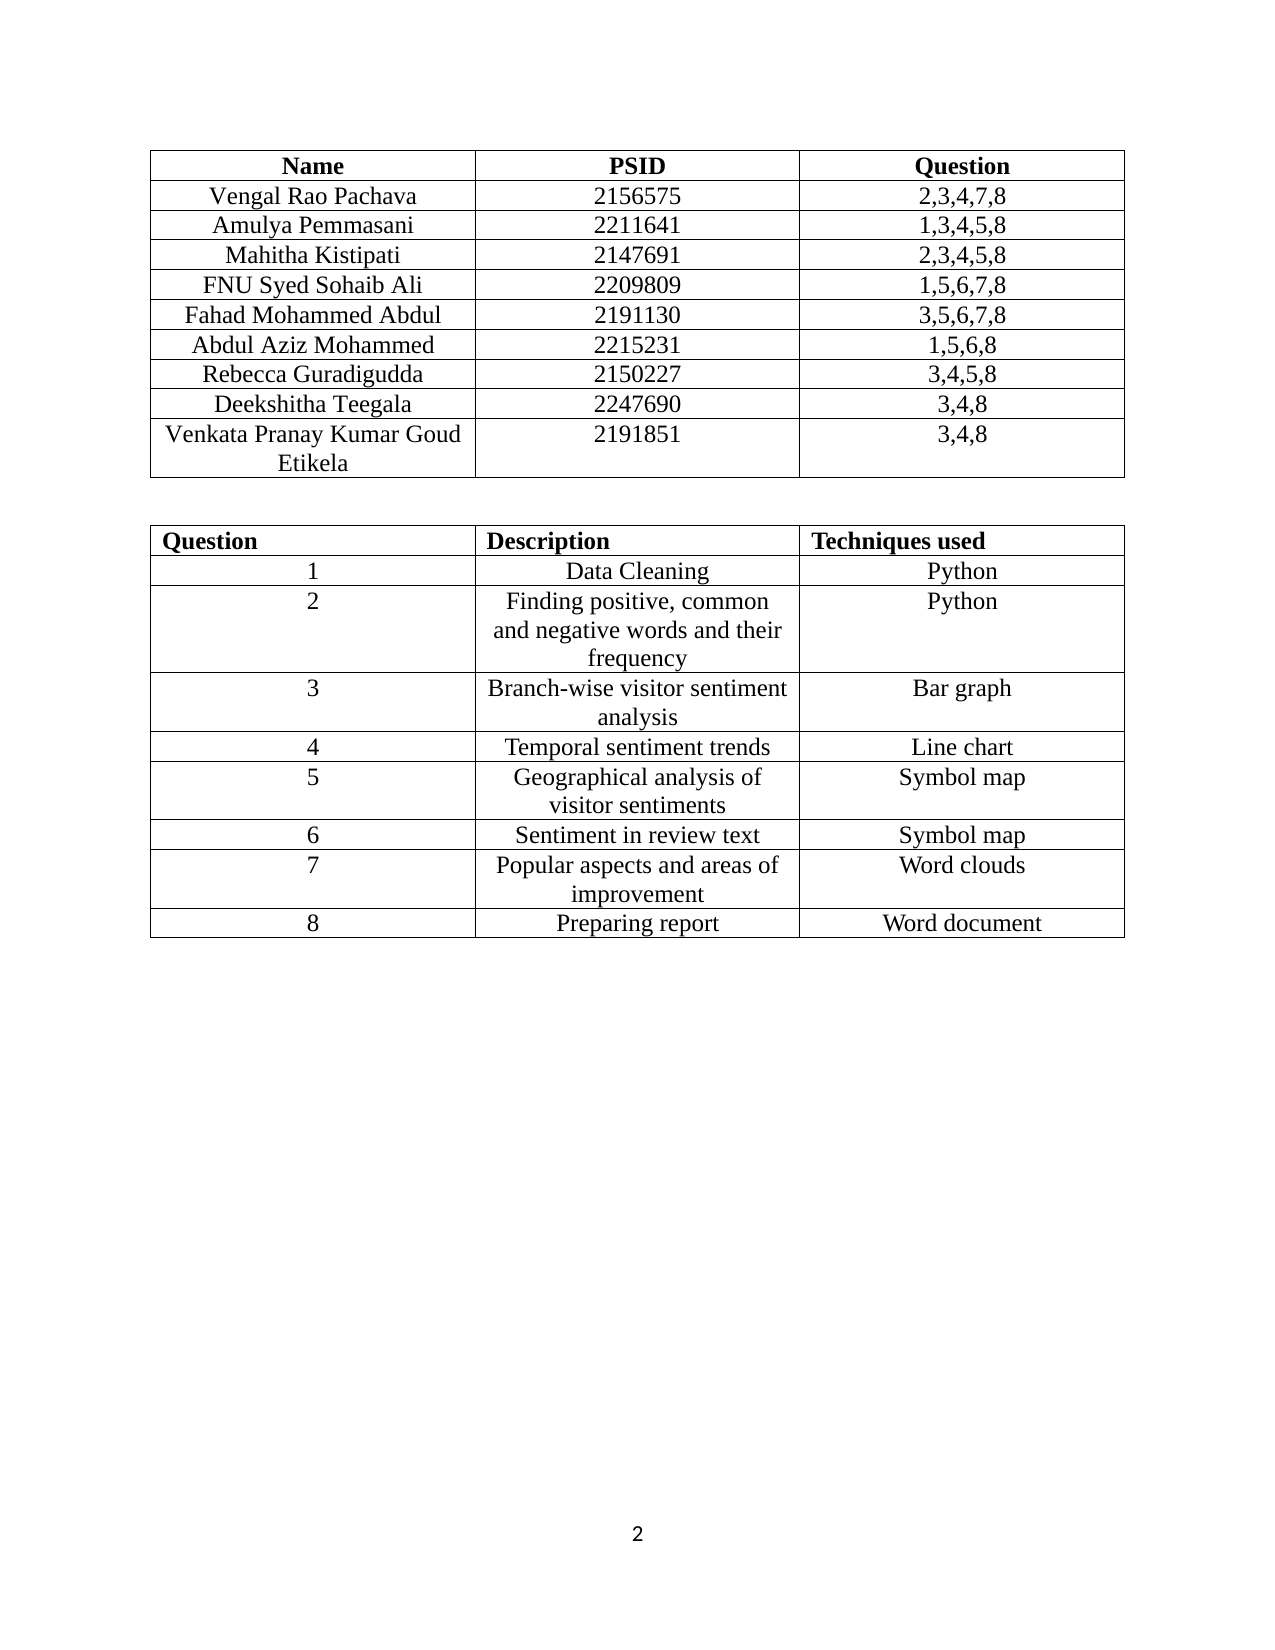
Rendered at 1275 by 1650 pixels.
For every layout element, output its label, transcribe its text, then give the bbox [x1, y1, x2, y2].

table_cell 5 [151, 762, 475, 819]
table_cell 2191130 [476, 300, 799, 329]
table_cell 3,4,8 [800, 389, 1124, 418]
table_cell Popular aspects and areas of improvement [476, 850, 799, 907]
table_cell Word document [800, 909, 1124, 937]
table_cell Data Cleaning [476, 556, 799, 585]
table_cell Mahitha Kistipati [151, 240, 475, 269]
table_cell Preparing report [476, 909, 799, 937]
table_cell Amulya Pemmasani [151, 211, 475, 239]
table_cell 2,3,4,7,8 [800, 181, 1124, 209]
table_cell Python [800, 586, 1124, 672]
table_cell Rebecca Guradigudda [151, 360, 475, 388]
table_cell 1,5,6,7,8 [800, 270, 1124, 299]
table_cell 2211641 [476, 211, 799, 239]
table_cell 3 [151, 673, 475, 731]
table_cell 3,4,5,8 [800, 360, 1124, 388]
table_header Name [151, 151, 475, 180]
table_cell FNU Syed Sohaib Ali [151, 270, 475, 299]
table_cell 2,3,4,5,8 [800, 240, 1124, 269]
table_header Techniques used [800, 526, 1124, 555]
table_header Question [800, 151, 1124, 180]
table_cell 6 [151, 820, 475, 849]
table_header Description [476, 526, 799, 555]
table_header Question [151, 526, 475, 555]
table_cell Temporal sentiment trends [476, 732, 799, 761]
table_cell Vengal Rao Pachava [151, 181, 475, 209]
table_cell Finding positive, common and negative words and their frequency [476, 586, 799, 672]
table_cell Branch-wise visitor sentiment analysis [476, 673, 799, 731]
table_cell 1 [151, 556, 475, 585]
table_cell 1,3,4,5,8 [800, 211, 1124, 239]
table_cell Python [800, 556, 1124, 585]
table_cell Line chart [800, 732, 1124, 761]
table_cell 2215231 [476, 330, 799, 358]
table_cell Symbol map [800, 762, 1124, 819]
table_cell Symbol map [800, 820, 1124, 849]
table_cell Fahad Mohammed Abdul [151, 300, 475, 329]
table_cell Abdul Aziz Mohammed [151, 330, 475, 358]
table_cell 2191851 [476, 419, 799, 477]
table_cell 2209809 [476, 270, 799, 299]
table_cell 4 [151, 732, 475, 761]
table_cell Venkata Pranay Kumar Goud Etikela [151, 419, 475, 477]
table_cell Sentiment in review text [476, 820, 799, 849]
table_cell Word clouds [800, 850, 1124, 907]
table_cell 7 [151, 850, 475, 907]
table_cell Geographical analysis of visitor sentiments [476, 762, 799, 819]
table_cell 3,4,8 [800, 419, 1124, 477]
table_cell 2150227 [476, 360, 799, 388]
table_cell 1,5,6,8 [800, 330, 1124, 358]
table_cell 2156575 [476, 181, 799, 209]
table_cell 2 [151, 586, 475, 672]
table_header PSID [476, 151, 799, 180]
table_cell 3,5,6,7,8 [800, 300, 1124, 329]
table_cell 2247690 [476, 389, 799, 418]
table_cell Deekshitha Teegala [151, 389, 475, 418]
table_cell 8 [151, 909, 475, 937]
table_cell Bar graph [800, 673, 1124, 731]
table_cell 2147691 [476, 240, 799, 269]
